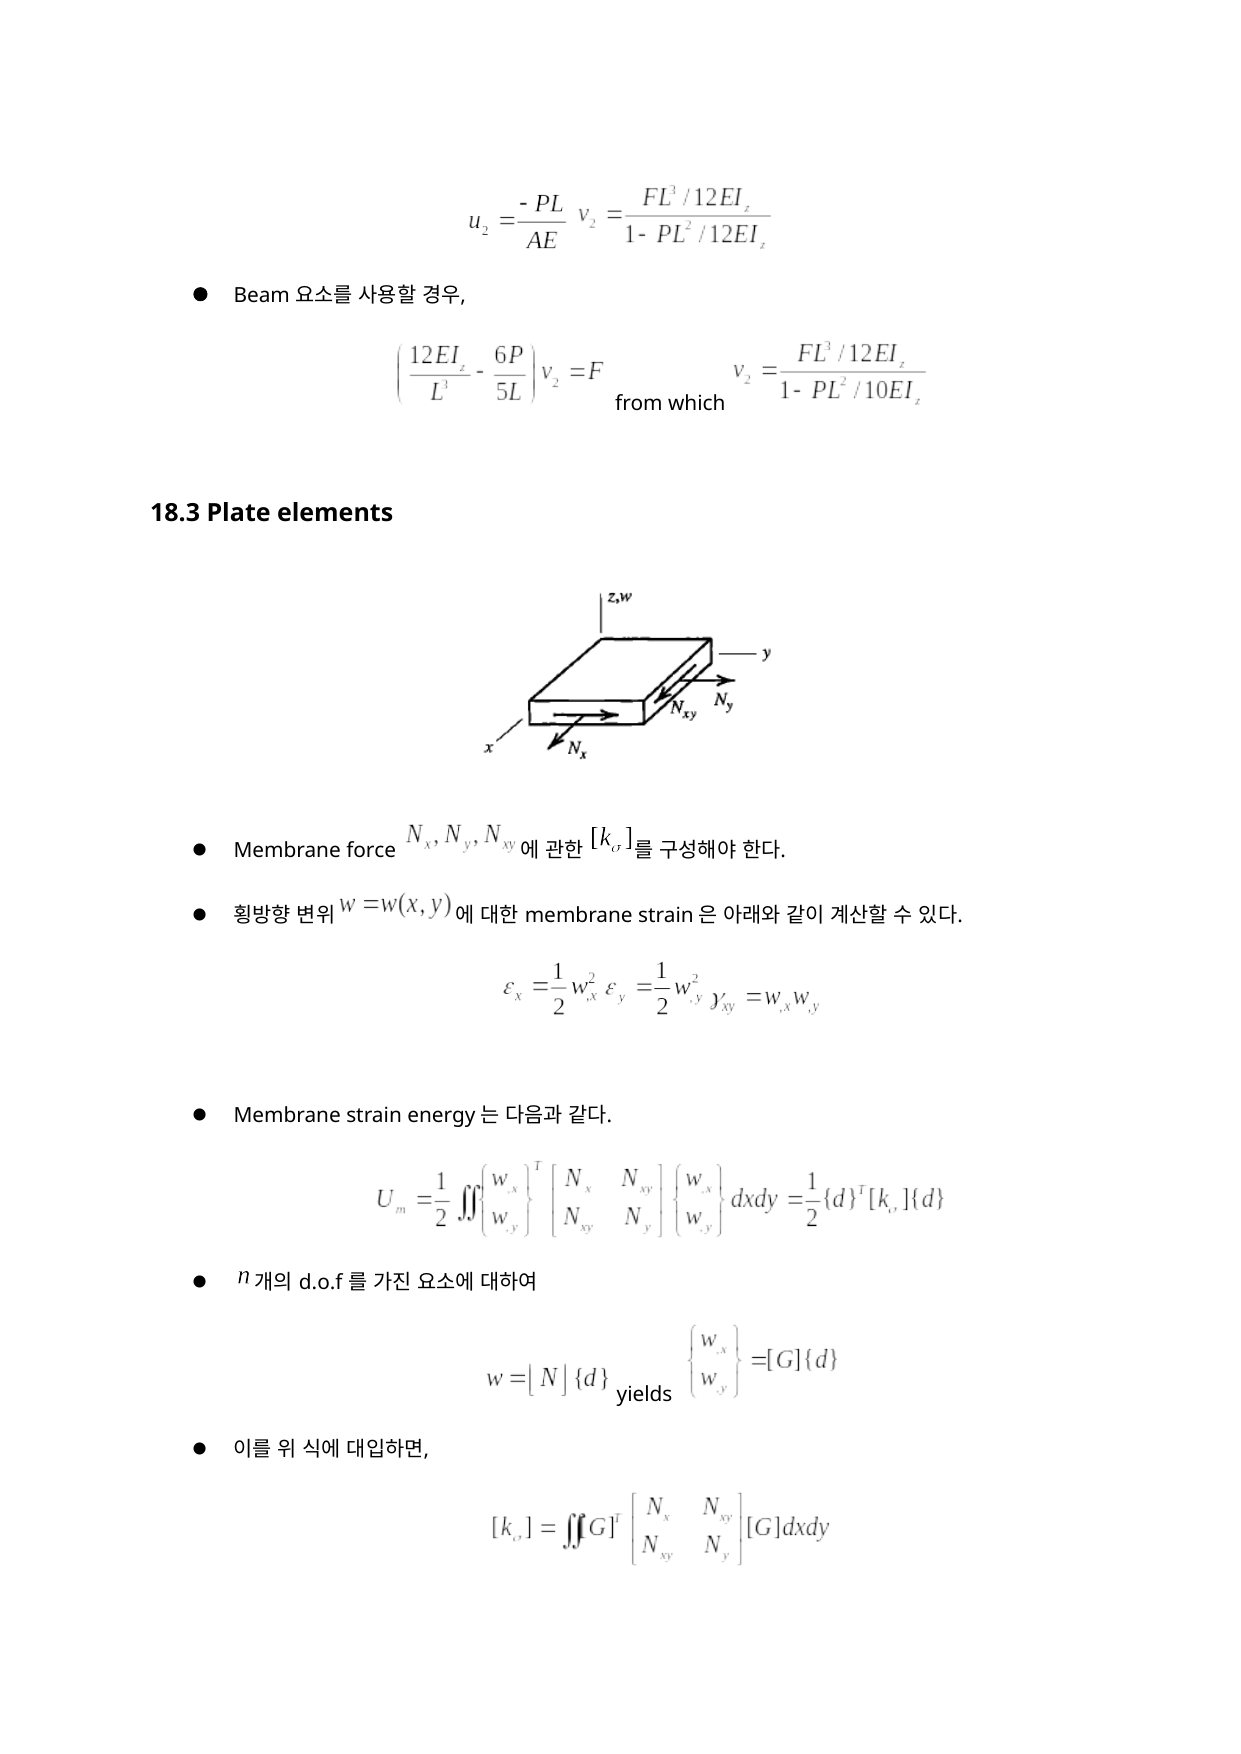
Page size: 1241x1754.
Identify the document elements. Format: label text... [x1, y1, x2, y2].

list Beam 요소를 사용할 경우, [192, 278, 1090, 308]
list 횡방향 변위에 대한 membrane strain은 아래와 같이 계산할 수 있다. [192, 889, 1090, 929]
list Membrane force 에 관한 를 구성해야 한다. [192, 817, 1090, 863]
list 개의 d.o.f 를 가진 요소에 대하여 [192, 1265, 1090, 1296]
list yields [233, 1321, 1090, 1407]
picture [461, 554, 779, 793]
list Membrane strain energy는 다음과 같다. [192, 1098, 1090, 1128]
text 18.3 Plate elements [150, 494, 1090, 528]
list 이를 위 식에 대입하면, [192, 1432, 1090, 1463]
list from which [233, 334, 1090, 416]
